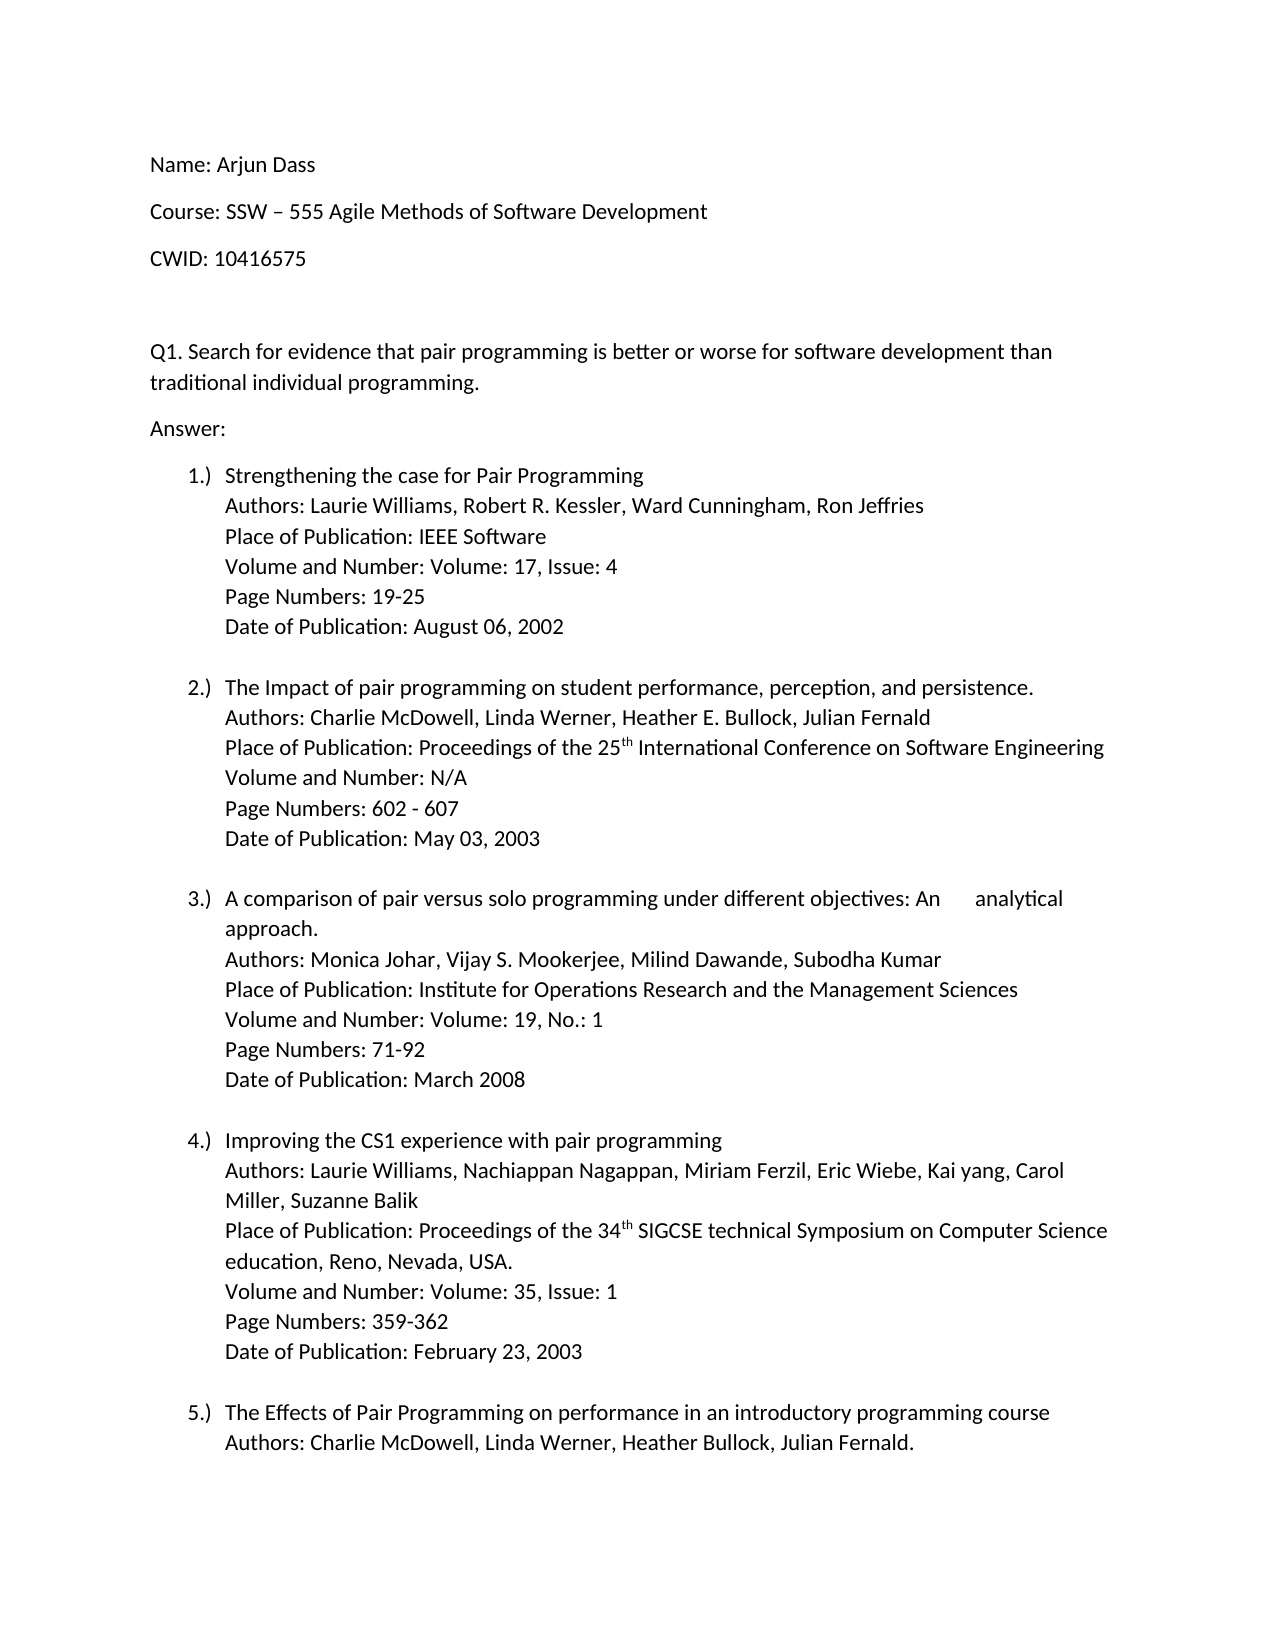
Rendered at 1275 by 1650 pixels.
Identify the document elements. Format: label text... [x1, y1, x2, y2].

list Page Numbers: 19-25 [225, 582, 1125, 610]
list Volume and Number: Volume: 35, Issue: 1 [225, 1277, 1125, 1305]
list Authors: Charlie McDowell, Linda Werner, Heather E. Bullock, Julian Fernald [225, 703, 1125, 731]
list Volume and Number: Volume: 17, Issue: 4 [225, 552, 1125, 580]
list A comparison of pair versus solo programming under different objectives: An analytical approach. [187, 884, 1125, 943]
list Page Numbers: 71-92 [225, 1035, 1125, 1063]
list Authors: Monica Johar, Vijay S. Mookerjee, Milind Dawande, Subodha Kumar [225, 945, 1125, 973]
list Page Numbers: 602 - 607 [225, 794, 1125, 822]
list Place of Publication: Proceedings of the 25th International Conference on Software Engineering [225, 733, 1125, 761]
text Answer: [150, 414, 1125, 443]
list Date of Publication: May 03, 2003 [225, 824, 1125, 852]
list Authors: Charlie McDowell, Linda Werner, Heather Bullock, Julian Fernald. [225, 1428, 1125, 1456]
text Q1. Search for evidence that pair programming is better or worse for software development than traditional individual programming. [150, 337, 1125, 396]
list Page Numbers: 359-362 [225, 1307, 1125, 1335]
list Volume and Number: Volume: 19, No.: 1 [225, 1005, 1125, 1033]
list Place of Publication: IEEE Software [225, 522, 1125, 550]
list Place of Publication: Proceedings of the 34th SIGCSE technical Symposium on Computer Science education, Reno, Nevada, USA. [225, 1217, 1125, 1275]
list Date of Publication: March 2008 [225, 1066, 1125, 1094]
list Authors: Laurie Williams, Nachiappan Nagappan, Miriam Ferzil, Eric Wiebe, Kai yang, Carol Miller, Suzanne Balik [225, 1156, 1125, 1214]
list Volume and Number: N/A [225, 763, 1125, 792]
text CWID: 10416575 [150, 244, 1125, 272]
text Name: Arjun Dass [150, 150, 1125, 178]
list The Impact of pair programming on student performance, perception, and persistence. [187, 673, 1125, 701]
list Place of Publication: Institute for Operations Research and the Management Sciences [225, 975, 1125, 1003]
list Date of Publication: February 23, 2003 [225, 1337, 1125, 1366]
list Authors: Laurie Williams, Robert R. Kessler, Ward Cunningham, Ron Jeffries [225, 492, 1125, 520]
text Course: SSW – 555 Agile Methods of Software Development [150, 197, 1125, 225]
list Date of Publication: August 06, 2002 [225, 612, 1125, 641]
list The Effects of Pair Programming on performance in an introductory programming course [187, 1398, 1125, 1426]
list Strengthening the case for Pair Programming [187, 461, 1125, 489]
list Improving the CS1 experience with pair programming [187, 1126, 1125, 1154]
